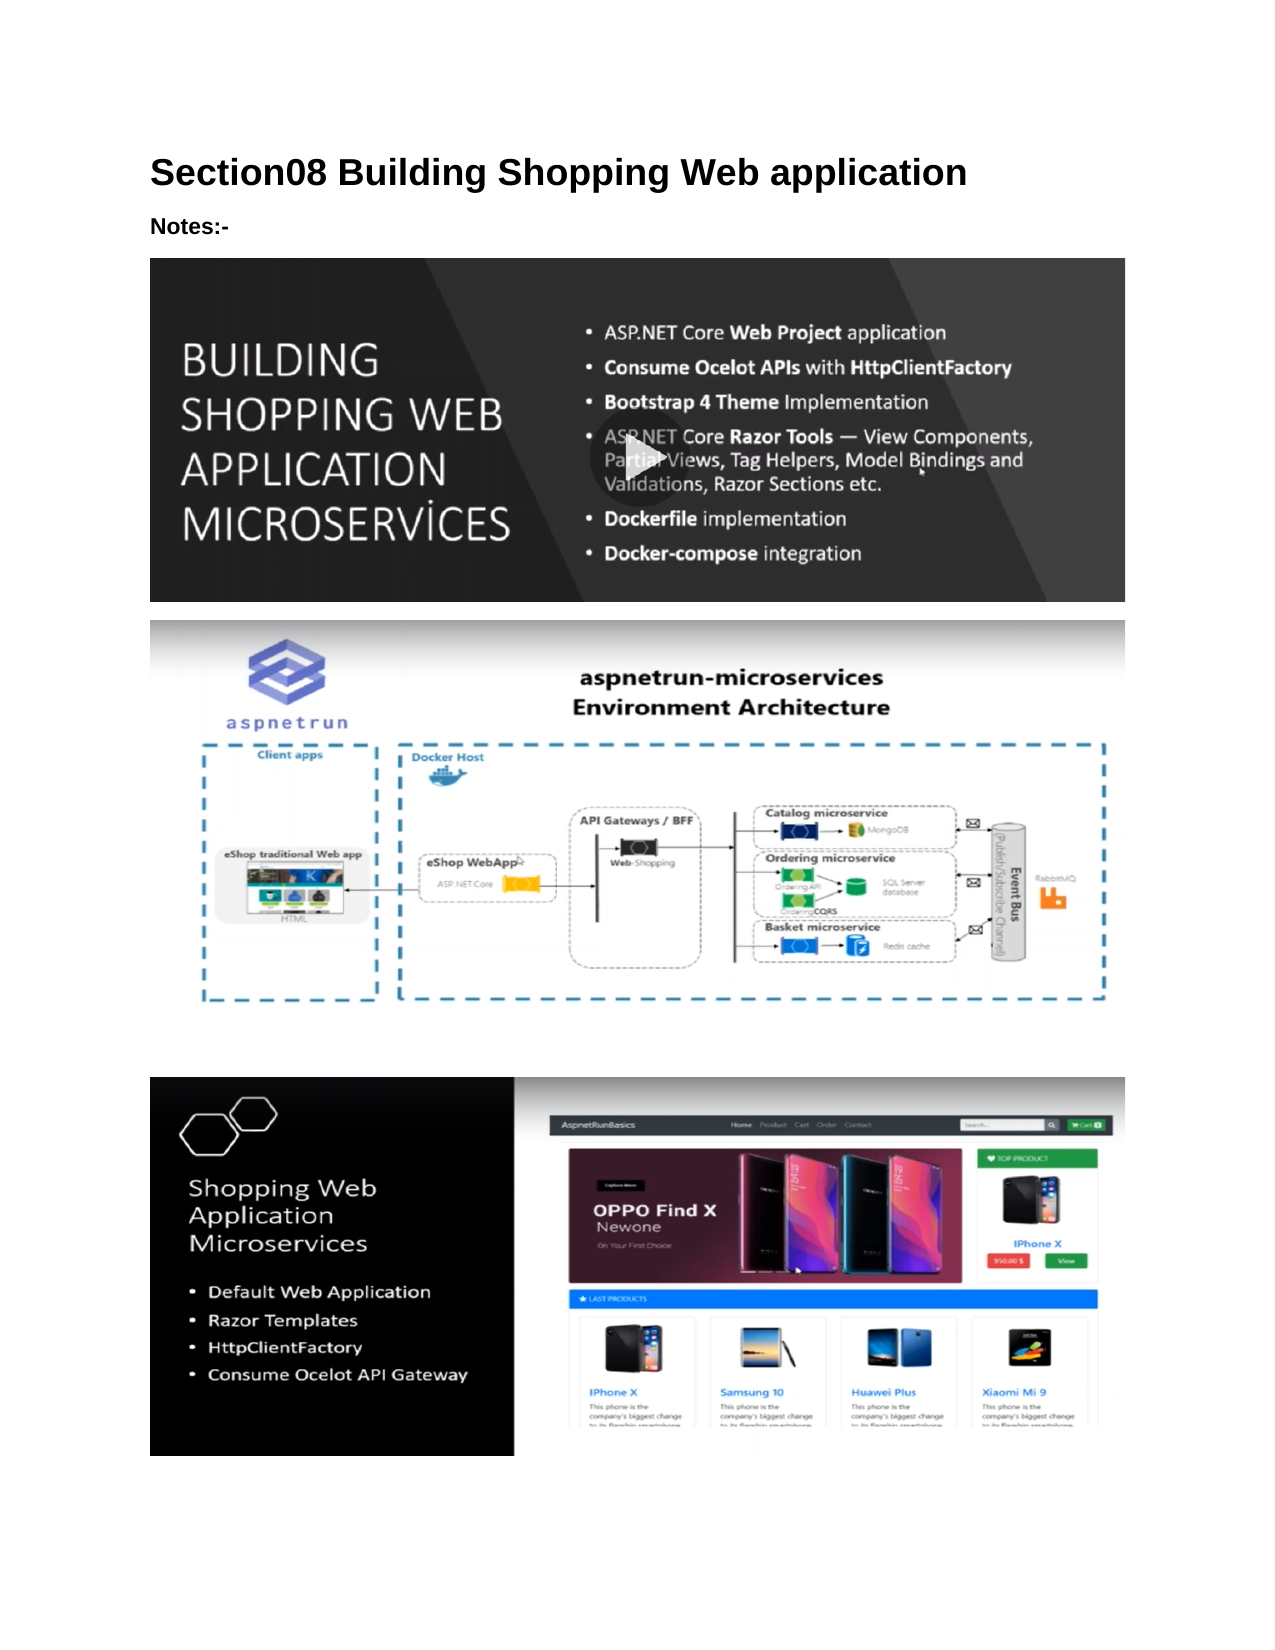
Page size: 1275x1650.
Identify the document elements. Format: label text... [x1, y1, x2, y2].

picture [150, 620, 1125, 1014]
text Section08 Building Shopping Web application [150, 150, 1125, 193]
text Notes:- [150, 213, 1125, 239]
picture [150, 1077, 1125, 1456]
picture [150, 258, 1125, 602]
